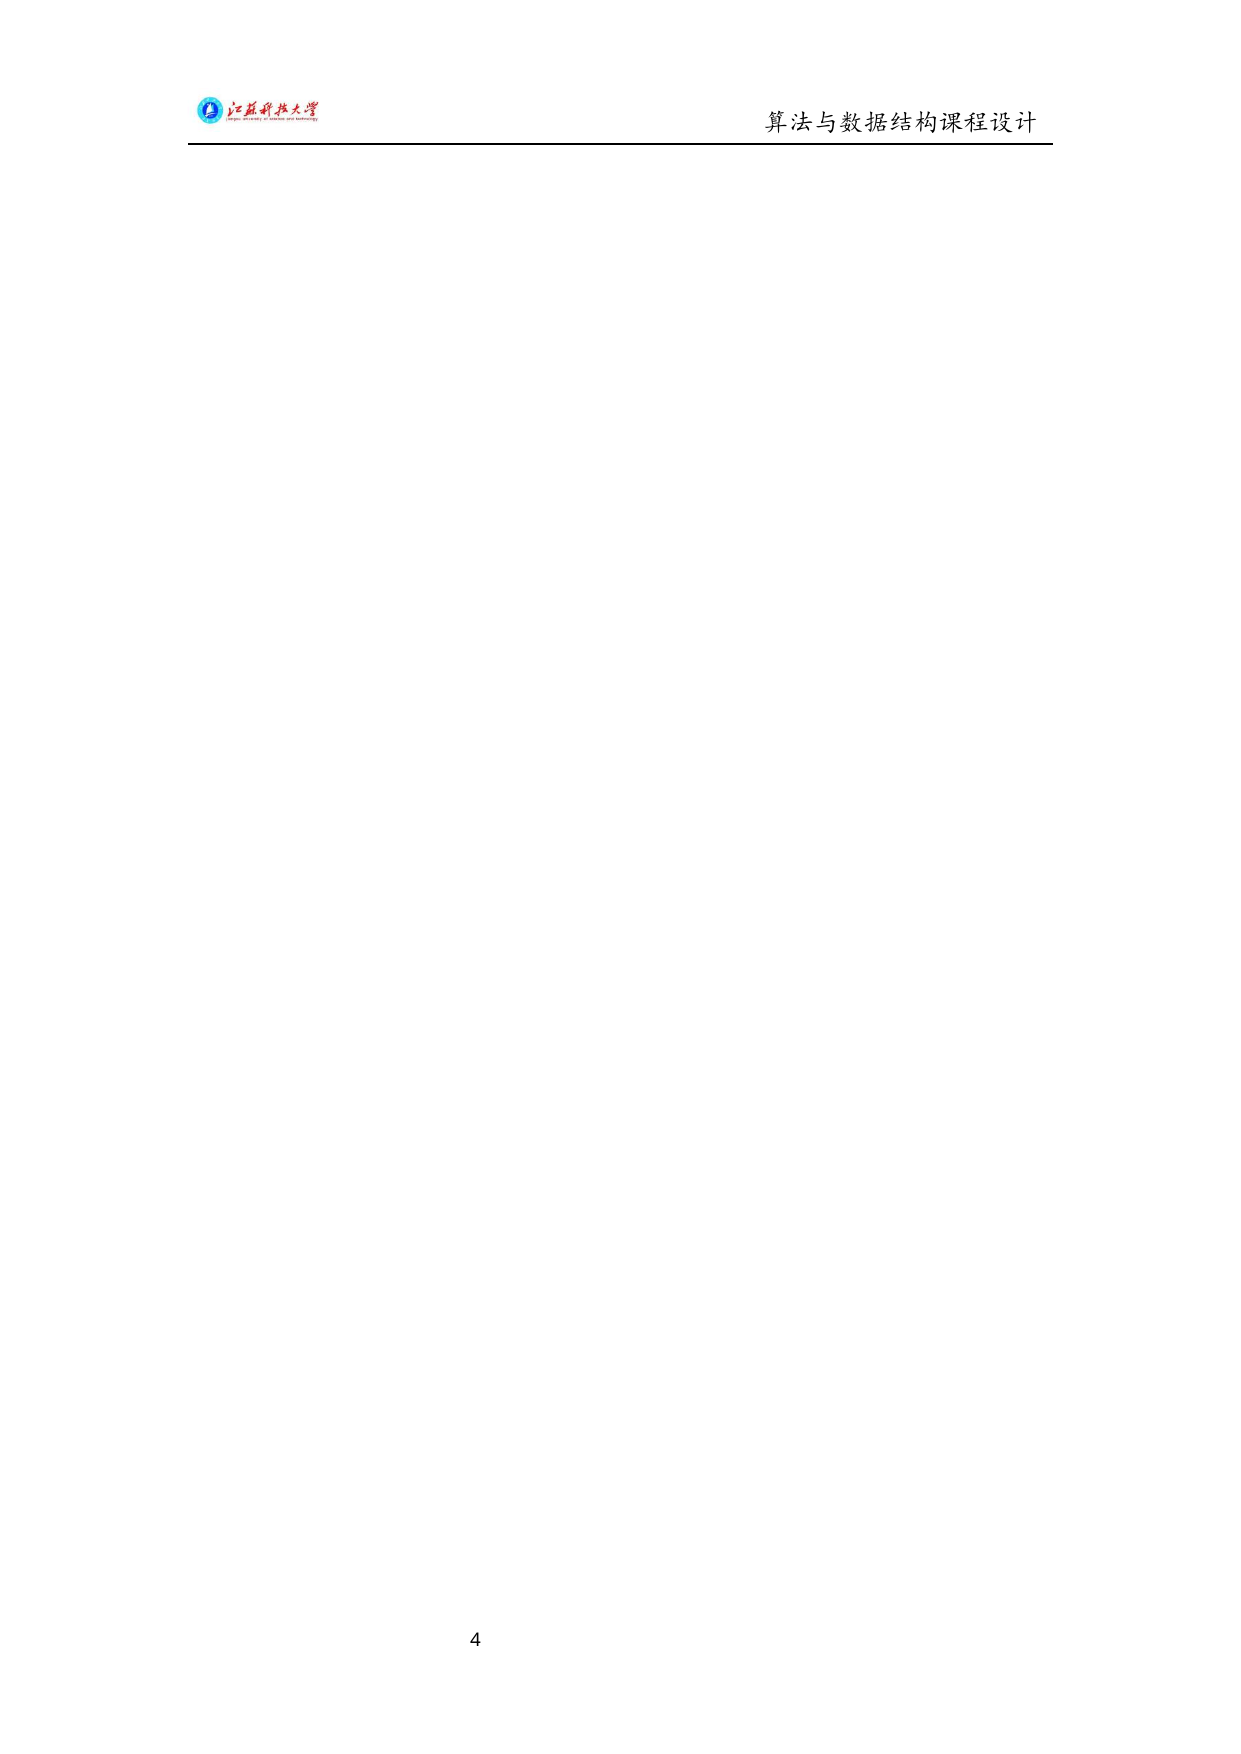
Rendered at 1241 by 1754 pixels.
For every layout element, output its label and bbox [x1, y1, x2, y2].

picture [187, 88, 328, 132]
